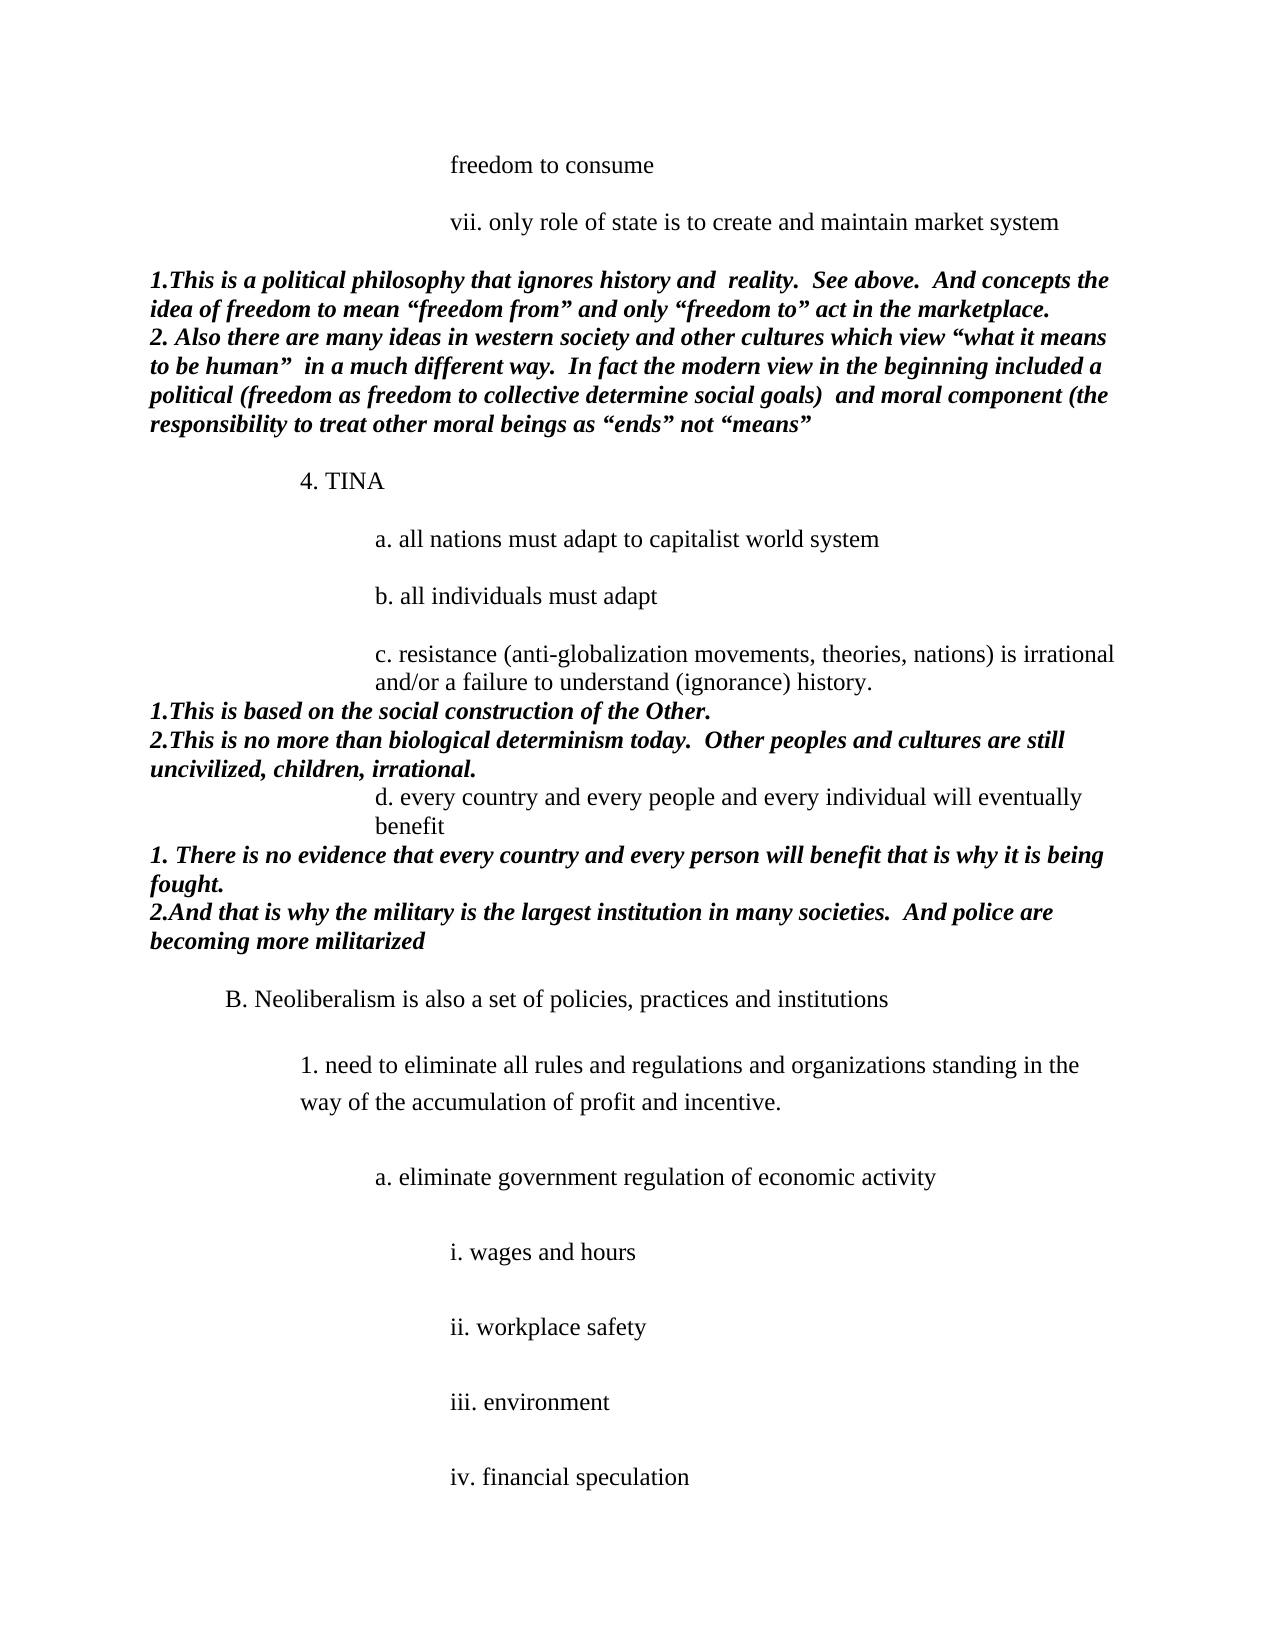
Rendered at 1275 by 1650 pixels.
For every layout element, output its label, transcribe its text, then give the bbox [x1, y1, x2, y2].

text 2.This is no more than biological determinism today. Other peoples and cultures are still uncivilized, children, irrational. [150, 725, 1125, 782]
text b. all individuals must adapt [300, 581, 1125, 610]
text d. every country and every people and every individual will eventually benefit [375, 782, 1125, 840]
text freedom to consume [150, 150, 1125, 179]
text a. eliminate government regulation of economic activity [375, 1154, 1125, 1191]
text 2. Also there are many ideas in western society and other cultures which view “what it means to be human” in a much different way. In fact the modern view in the beginning included a political (freedom as freedom to collective determine social goals) and moral component (the responsibility to treat other moral beings as “ends” not “means” [150, 322, 1125, 437]
text 4. TINA [150, 466, 1125, 495]
text 1.This is based on the social construction of the Other. [150, 696, 1125, 725]
text ii. workplace safety [375, 1304, 1125, 1341]
text 2.And that is why the military is the largest institution in many societies. And police are becoming more militarized [150, 897, 1125, 955]
text B. Neoliberalism is also a set of policies, practices and institutions [150, 984, 1125, 1012]
text 1. There is no evidence that every country and every person will benefit that is why it is being fought. [150, 840, 1125, 897]
text i. wages and hours [375, 1229, 1125, 1266]
text 1.This is a political philosophy that ignores history and reality. See above. And concepts the idea of freedom to mean “freedom from” and only “freedom to” act in the marketplace. [150, 265, 1125, 322]
text a. all nations must adapt to capitalist world system [300, 524, 1125, 552]
text 1. need to eliminate all rules and regulations and organizations standing in the way of the accumulation of profit and incentive. [300, 1041, 1125, 1116]
text iii. environment [375, 1379, 1125, 1416]
text vii. only role of state is to create and maintain market system [150, 207, 1125, 236]
text iv. financial speculation [375, 1454, 1125, 1491]
text c. resistance (anti-globalization movements, theories, nations) is irrational and/or a failure to understand (ignorance) history. [375, 639, 1125, 696]
